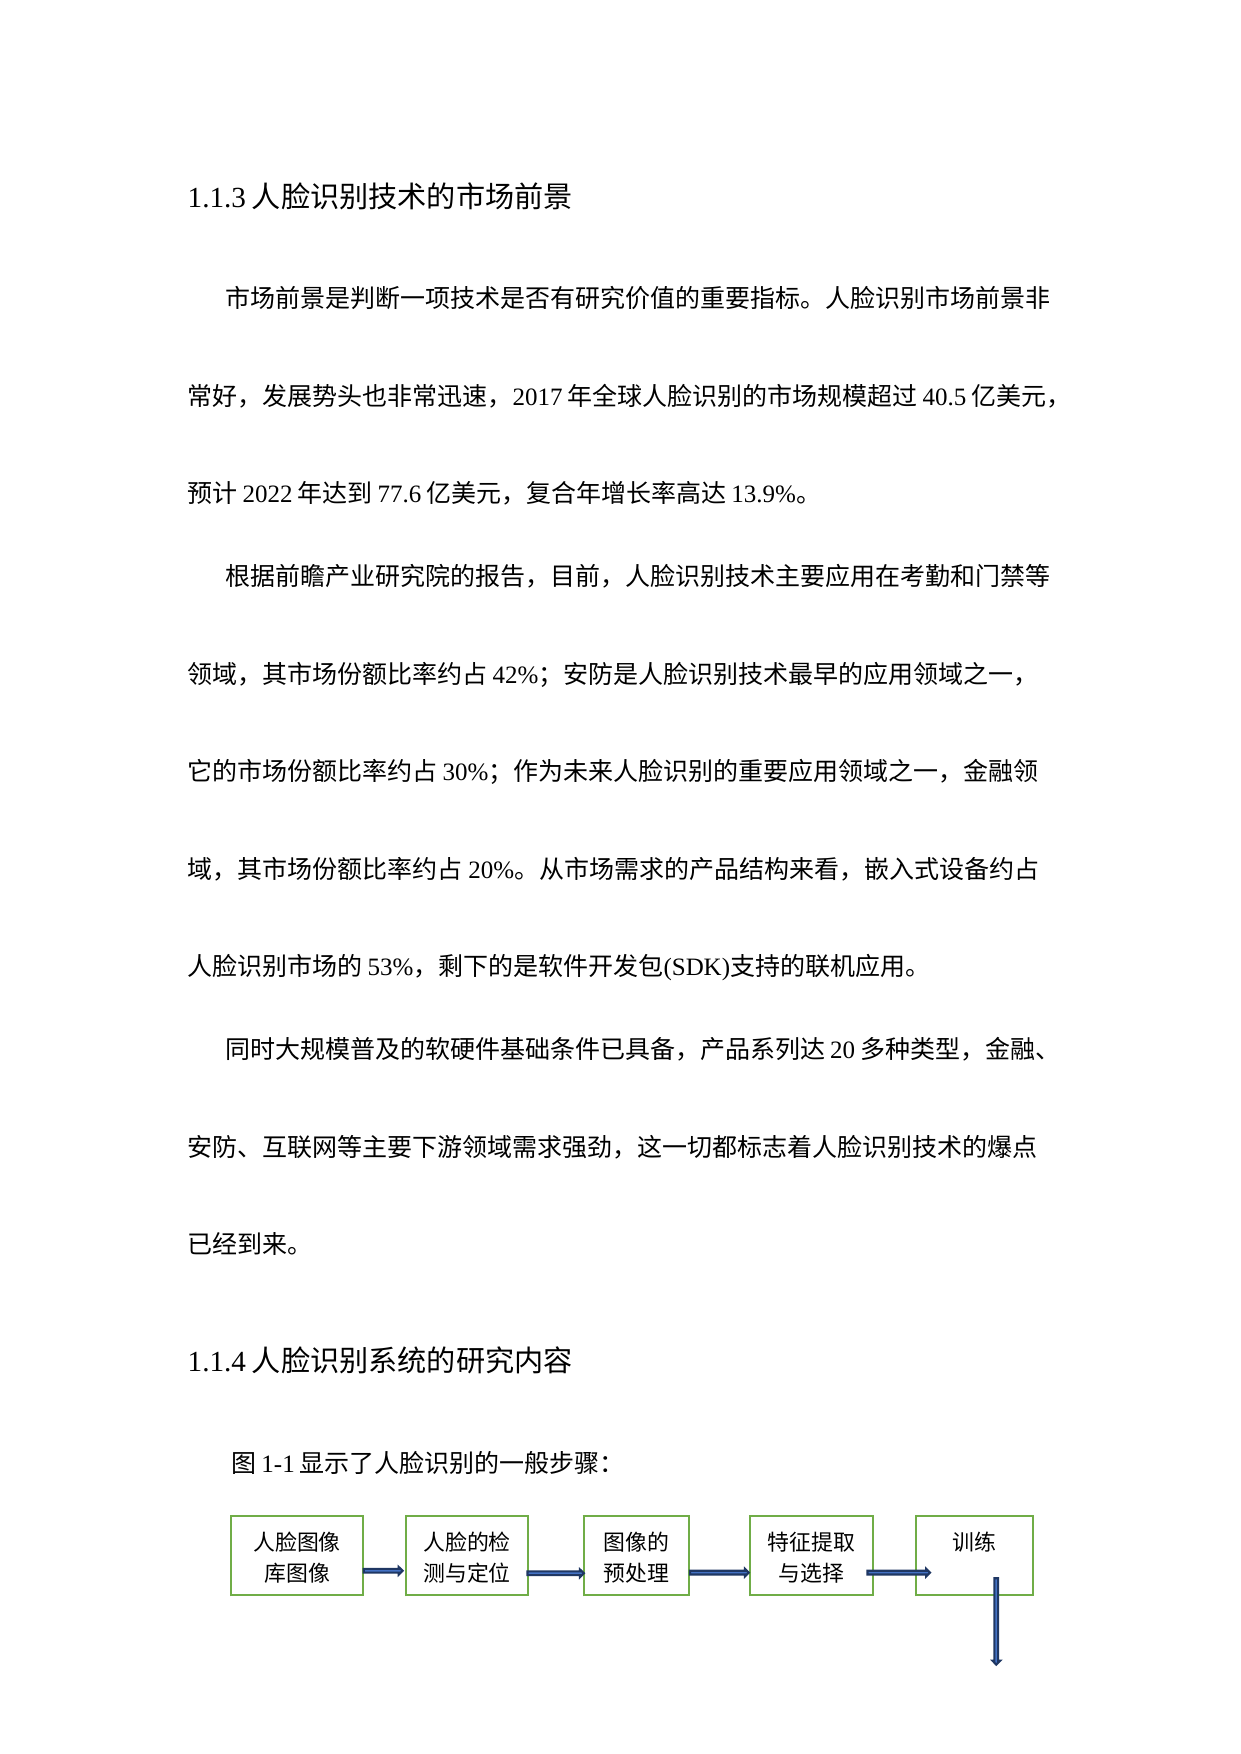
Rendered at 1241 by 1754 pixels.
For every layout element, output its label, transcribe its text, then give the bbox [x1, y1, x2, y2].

text 同时大规模普及的软硬件基础条件已具备，产品系列达20多种类型，金融、安防、互联网等主要下游领域需求强劲，这一切都标志着人脸识别技术的爆点已经到来。 [187, 1016, 1053, 1276]
subtitle 1.1.3人脸识别技术的市场前景 [187, 162, 1053, 227]
subtitle 1.1.4人脸识别系统的研究内容 [187, 1326, 1053, 1391]
text 市场前景是判断一项技术是否有研究价值的重要指标。人脸识别市场前景非常好，发展势头也非常迅速，2017年全球人脸识别的市场规模超过40.5亿美元，预计2022年达到77.6亿美元，复合年增长率高达13.9%。 [187, 264, 1053, 524]
text 图1-1显示了人脸识别的一般步骤： [187, 1429, 1053, 1494]
text 根据前瞻产业研究院的报告，目前，人脸识别技术主要应用在考勤和门禁等领域，其市场份额比率约占42%；安防是人脸识别技术最早的应用领域之一，它的市场份额比率约占30%；作为未来人脸识别的重要应用领域之一，金融领域，其市场份额比率约占 20%。从市场需求的产品结构来看，嵌入式设备约占人脸识别市场的53%，剩下的是软件开发包(SDK)支持的联机应用。 [187, 542, 1053, 997]
